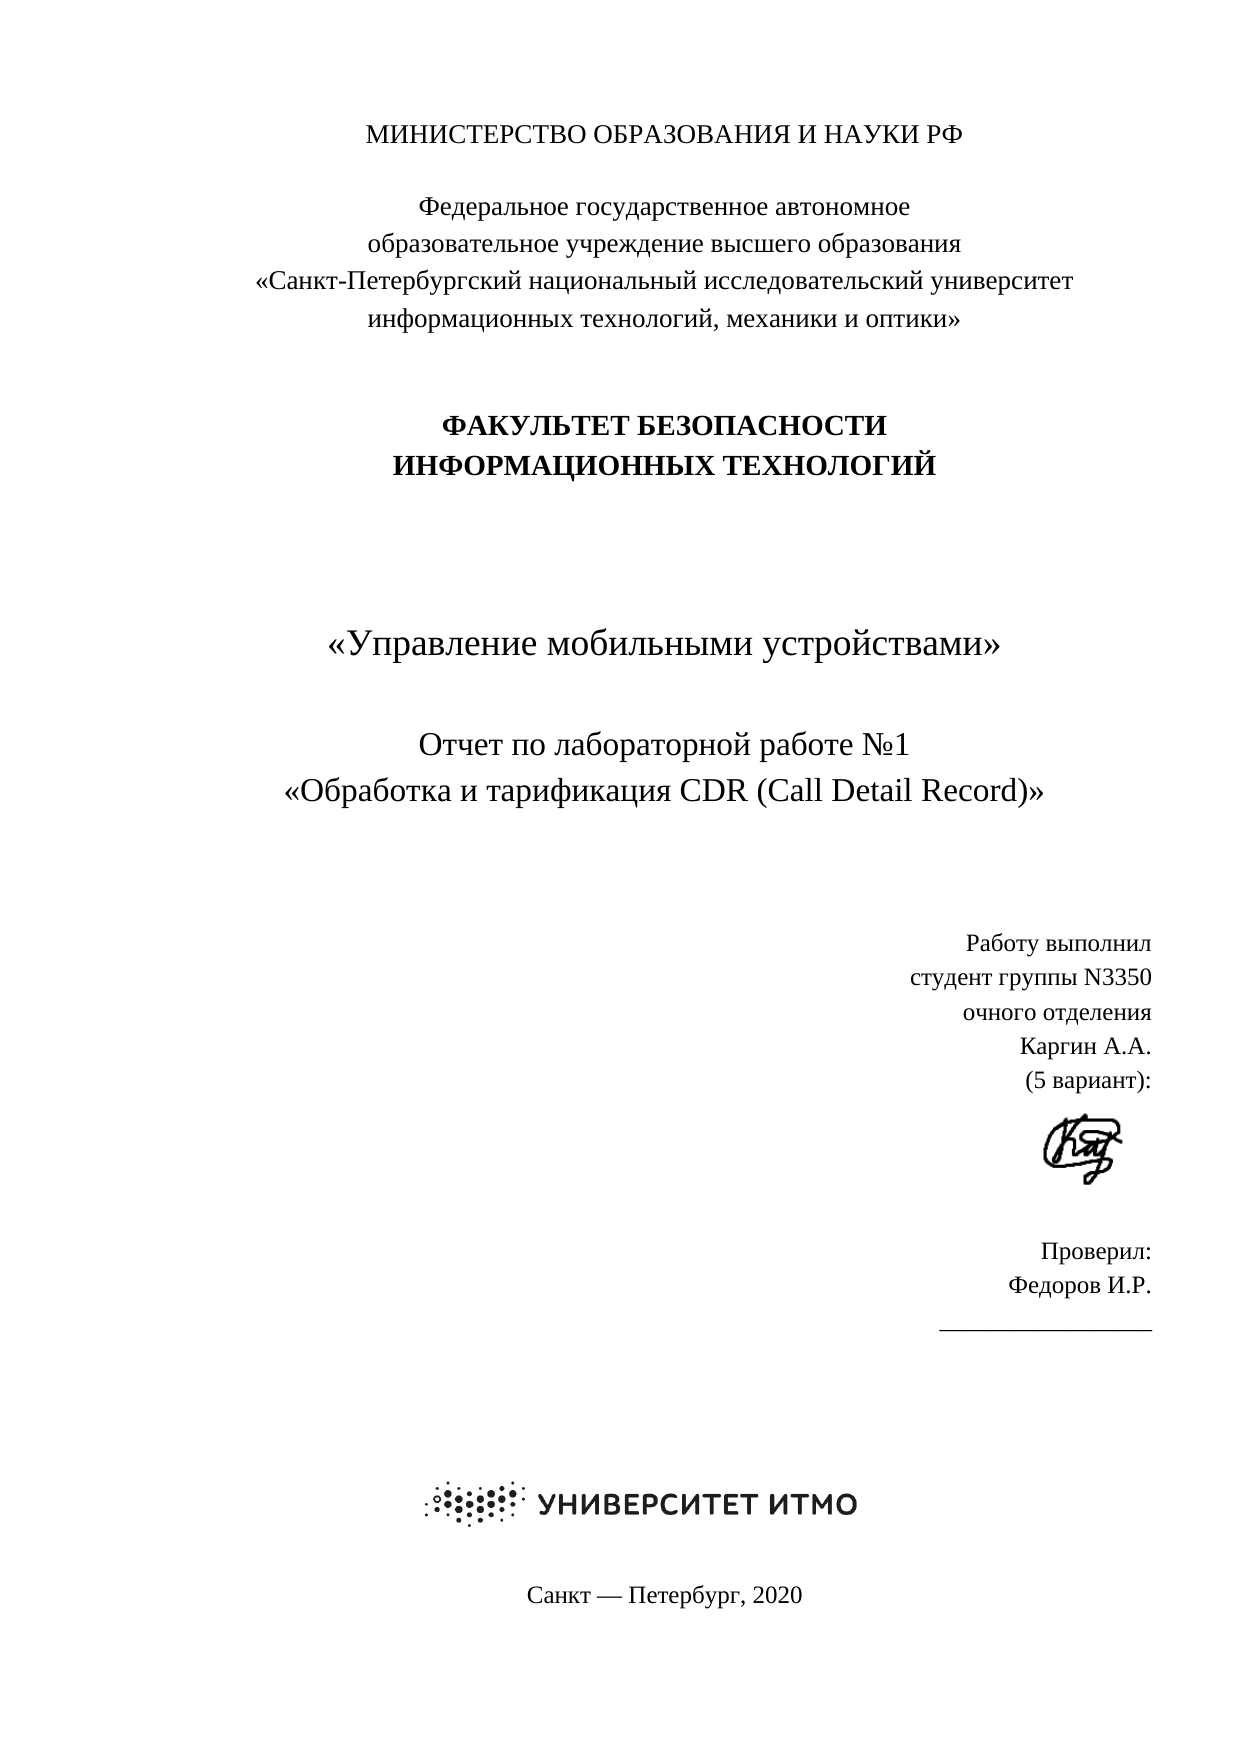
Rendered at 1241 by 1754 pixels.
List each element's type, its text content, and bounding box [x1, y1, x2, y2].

text Каргин А.А. (5 вариант): [177, 1031, 1152, 1094]
text Санкт — Петербург, 2020 [177, 1581, 1152, 1609]
text образовательное учреждение высшего образования [177, 227, 1152, 258]
text ФАКУЛЬТЕТ БЕЗОПАСНОСТИ [177, 408, 1152, 442]
picture [401, 1459, 880, 1533]
text «Управление мобильными устройствами» [177, 621, 1152, 664]
text информационных технологий, механики и оптики» [177, 302, 1152, 333]
text _________________ [177, 1305, 1152, 1333]
text Проверил: [177, 1236, 1152, 1264]
text Отчет по лабораторной работе №1 [177, 724, 1152, 762]
picture [1032, 1108, 1134, 1190]
text МИНИСТЕРСТВО ОБРАЗОВАНИЯ И НАУКИ РФ [177, 118, 1152, 149]
text Федеральное государственное автономное [177, 190, 1152, 221]
text Федоров И.Р. [177, 1270, 1152, 1299]
text очного отделения [177, 997, 1152, 1025]
text «Санкт-Петербургский национальный исследовательский университет [177, 264, 1152, 296]
text студент группы N3350 [177, 962, 1152, 991]
text Работу выполнил [177, 928, 1152, 956]
text ИНФОРМАЦИОННЫХ ТЕХНОЛОГИЙ [177, 448, 1152, 482]
text «Обработка и тарификация CDR (Call Detail Record)» [177, 770, 1152, 808]
